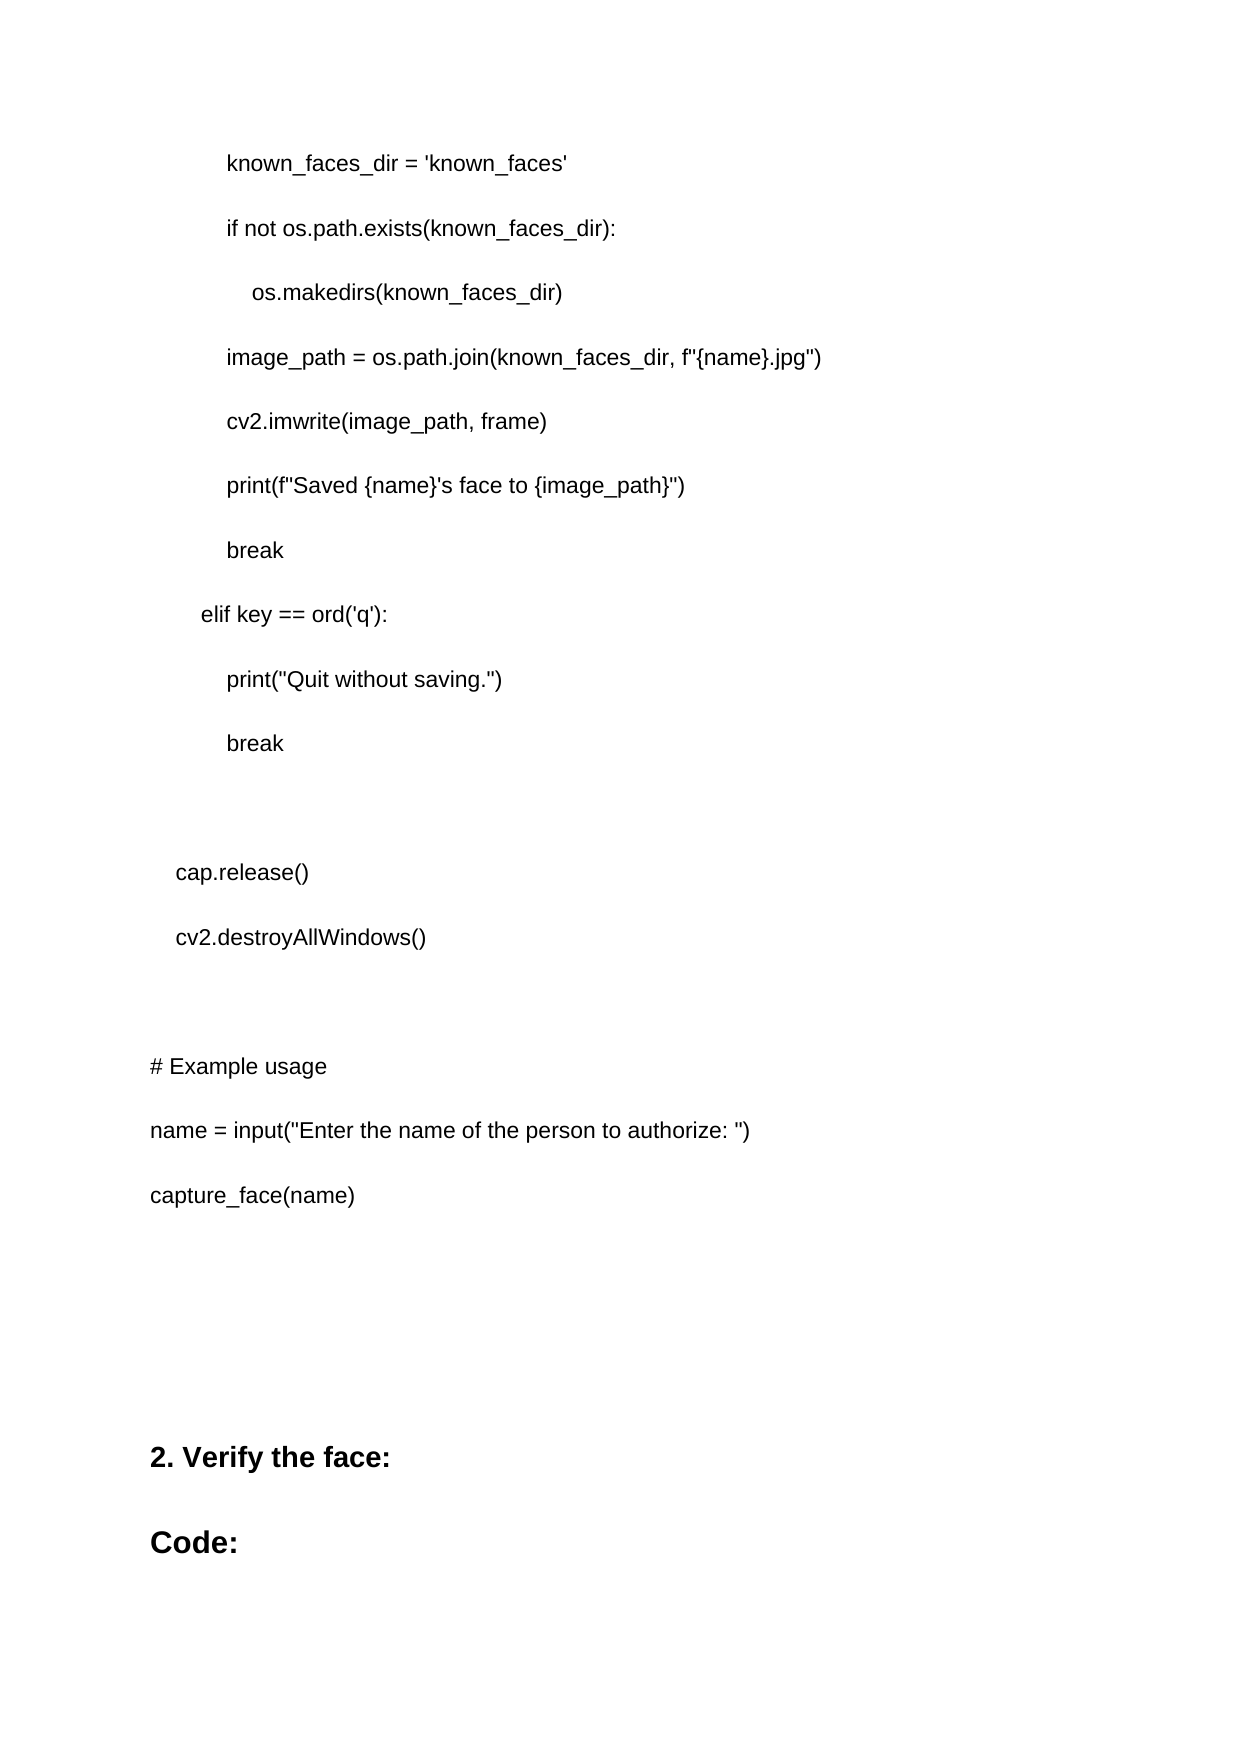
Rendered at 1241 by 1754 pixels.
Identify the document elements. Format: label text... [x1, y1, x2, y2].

text if not os.path.exists(known_faces_dir): [150, 214, 1090, 241]
text break [150, 537, 1090, 563]
subtitle 2. Verify the face: [150, 1439, 1090, 1473]
text name = input("Enter the name of the person to authorize: ") [150, 1117, 1090, 1143]
text cv2.destroyAllWindows() [150, 924, 1090, 950]
text elif key == ord('q'): [150, 601, 1090, 628]
text print(f"Saved {name}'s face to {image_path}") [150, 472, 1090, 499]
text break [150, 730, 1090, 757]
text print("Quit without saving.") [150, 666, 1090, 692]
text cv2.imwrite(image_path, frame) [150, 408, 1090, 434]
text cap.release() [150, 859, 1090, 886]
text os.makedirs(known_faces_dir) [150, 279, 1090, 305]
text capture_face(name) [150, 1182, 1090, 1208]
text image_path = os.path.join(known_faces_dir, f"{name}.jpg") [150, 343, 1090, 370]
text # Example usage [150, 1053, 1090, 1079]
text known_faces_dir = 'known_faces' [150, 150, 1090, 176]
text Code: [150, 1524, 1090, 1560]
